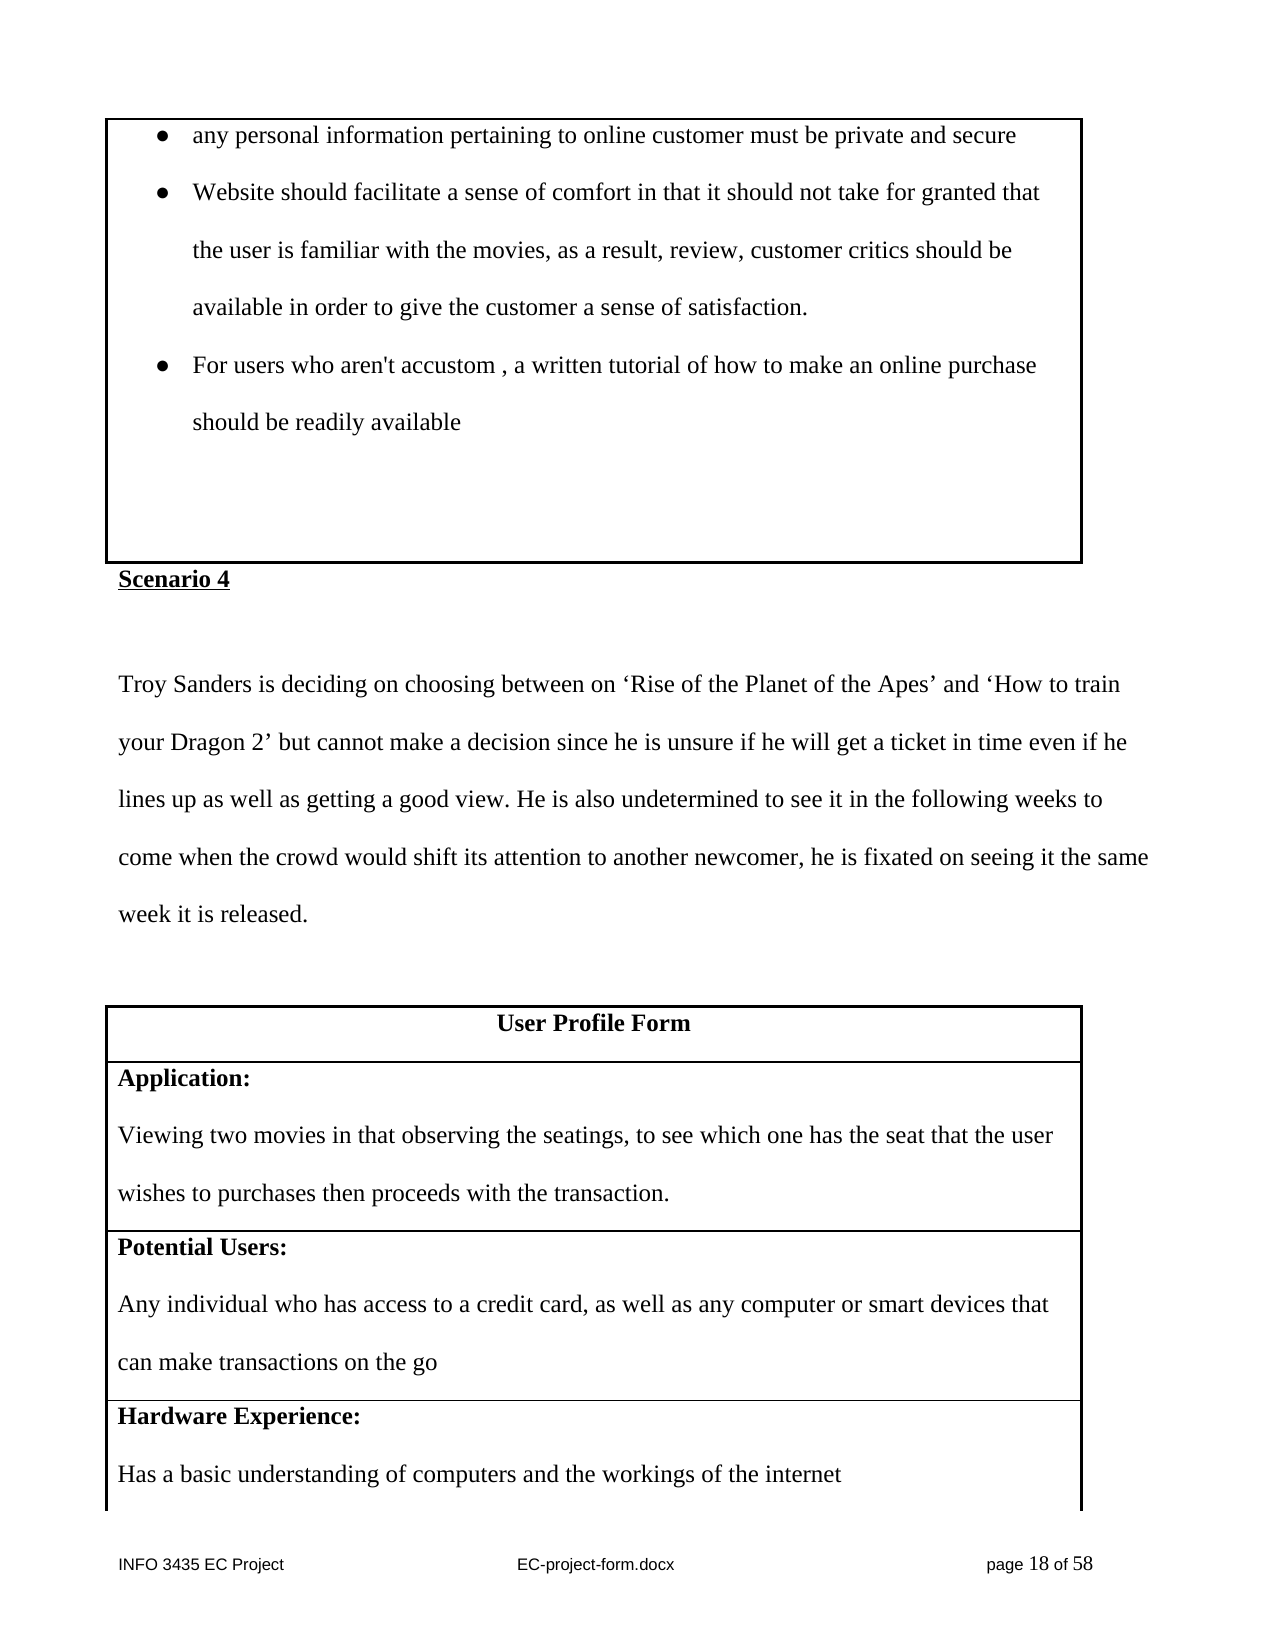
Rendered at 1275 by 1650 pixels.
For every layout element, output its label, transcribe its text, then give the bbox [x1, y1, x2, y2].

text Troy Sanders is deciding on choosing between on ‘Rise of the Planet of the Apes’ and ‘How to train your Dragon 2’ but cannot make a decision since he is unsure if he will get a ticket in time even if he lines up as well as getting a good view. He is also undetermined to see it in the following weeks to come when the crowd would shift its attention to another newcomer, he is fixated on seeing it the same week it is released. [118, 669, 1157, 928]
table_cell Application: Viewing two movies in that observing the seatings, to see which one has the seat that the user wishes to purchases then proceeds with the transaction. [108, 1063, 1080, 1230]
text Scenario 4 [118, 564, 1157, 593]
table_header User Profile Form [108, 1008, 1080, 1061]
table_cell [108, 120, 1080, 561]
table_cell Hardware Experience: Has a basic understanding of computers and the workings of the internet [108, 1401, 1080, 1511]
table_cell Potential Users: Any individual who has access to a credit card, as well as any computer or smart devices that can make transactions on the go [108, 1232, 1080, 1399]
